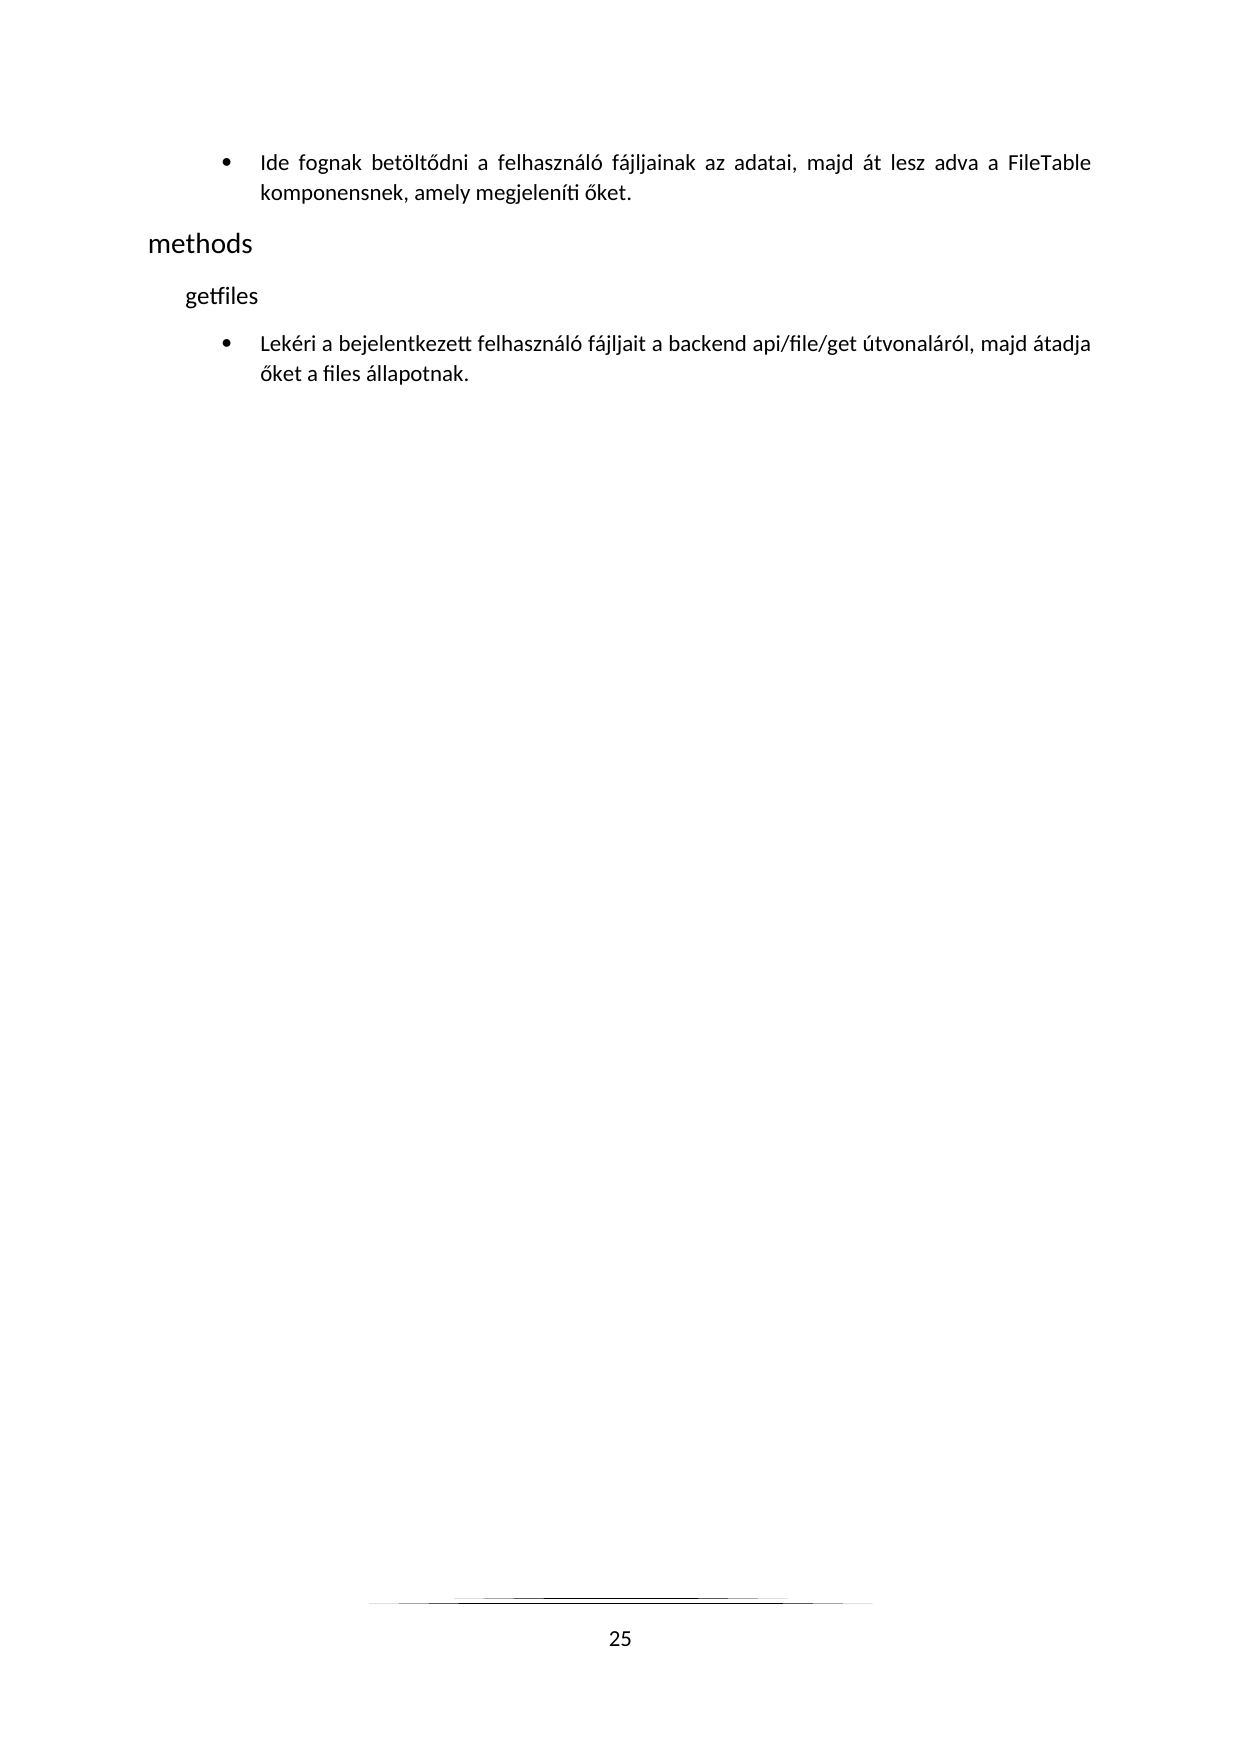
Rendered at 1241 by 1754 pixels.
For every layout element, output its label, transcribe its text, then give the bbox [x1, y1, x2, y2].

text getfiles [185, 280, 1093, 310]
list Lekéri a bejelentkezett felhasználó fájljait a backend api/file/get útvonaláról, majd átadja őket a files állapotnak. [223, 329, 1093, 388]
text methods [148, 225, 1093, 260]
list Ide fognak betöltődni a felhasználó fájljainak az adatai, majd át lesz adva a FileTable komponensnek, amely megjeleníti őket. [223, 148, 1093, 206]
